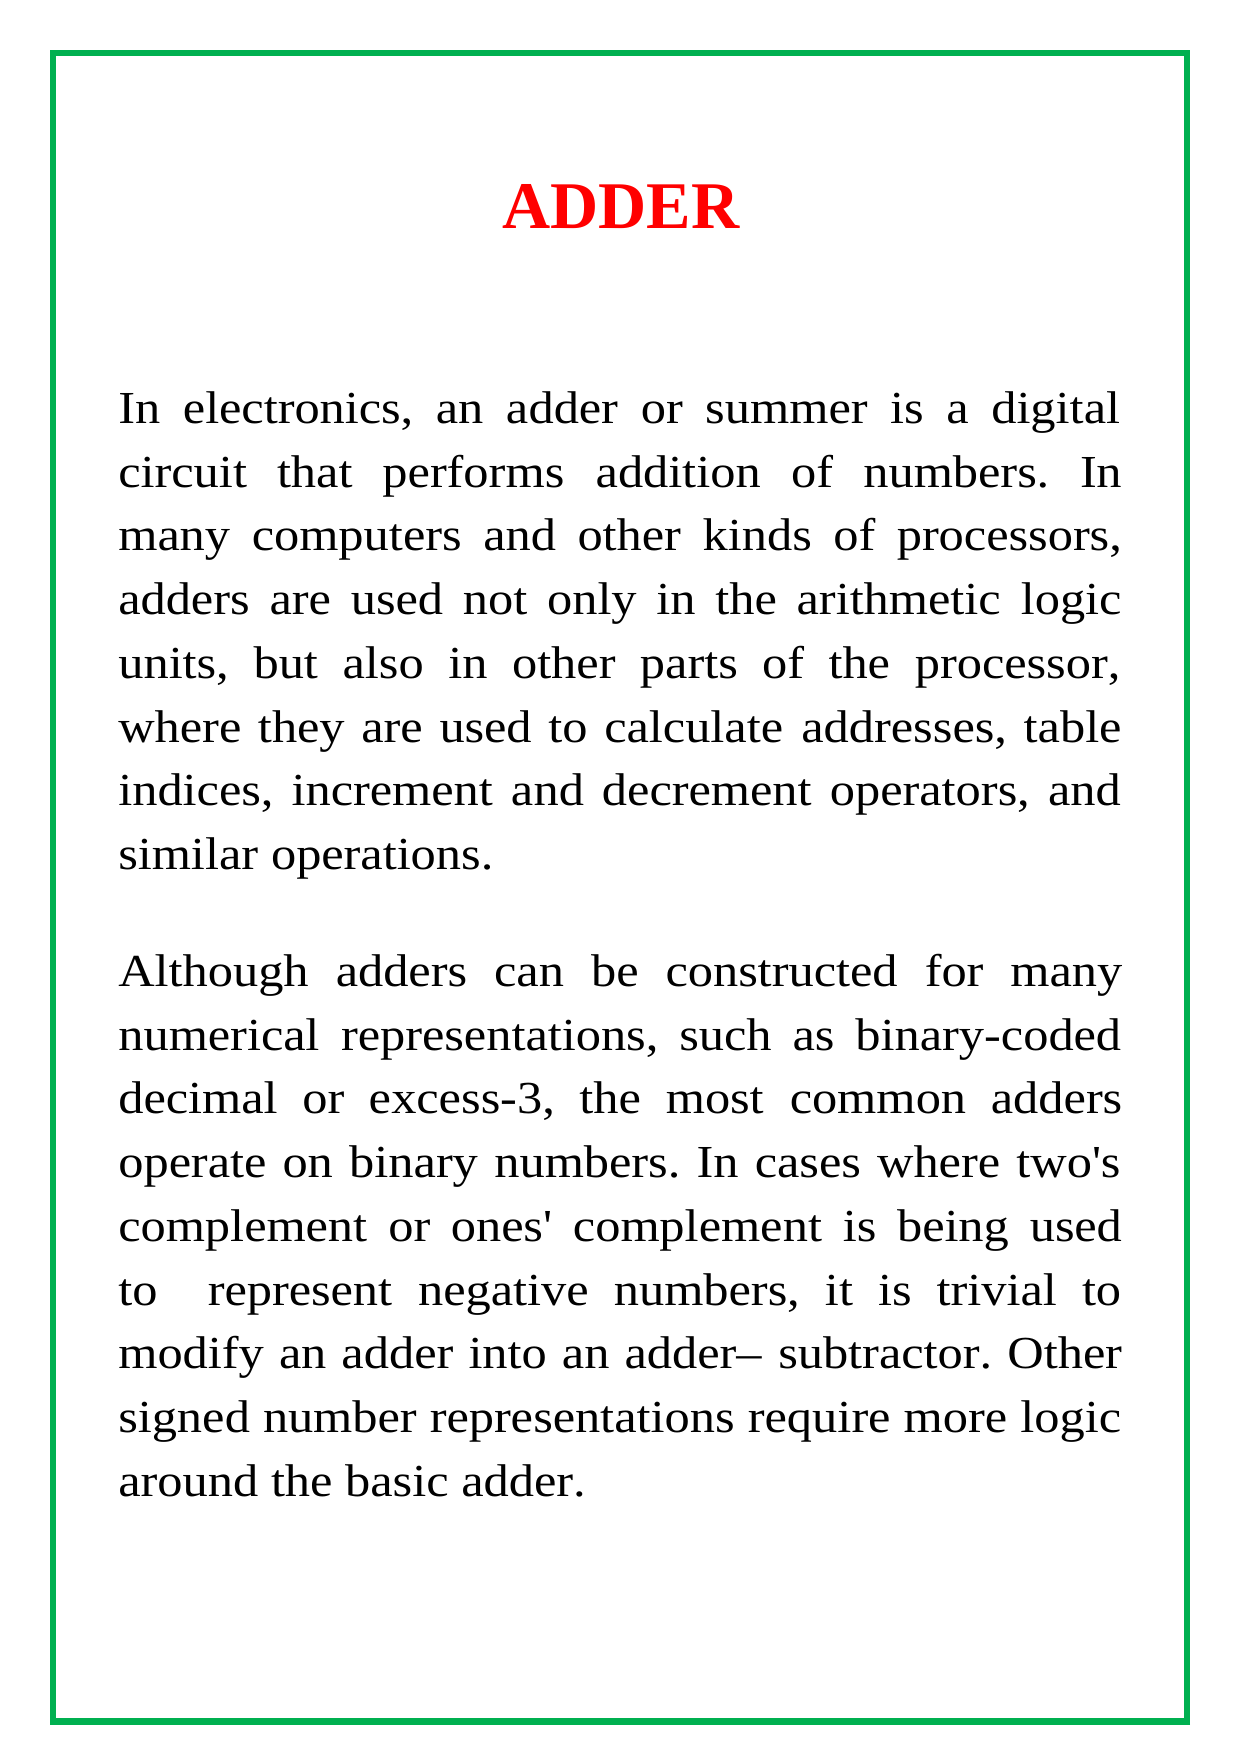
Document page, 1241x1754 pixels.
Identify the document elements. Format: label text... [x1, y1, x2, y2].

text Although adders can be constructed for many numerical representations, such as binary-coded decimal or excess-3, the most common adders operate on binary numbers. In cases where two's complement or ones' complement is being used to represent negative numbers, it is trivial to modify an adder into an adder– subtractor. Other signed number representations require more logic around the basic adder. [118, 944, 1122, 1506]
text In electronics, an adder or summer is a digital circuit that performs addition of numbers. In many computers and other kinds of processors, adders are used not only in the arithmetic logic units, but also in other parts of the processor, where they are used to calculate addresses, table indices, increment and decrement operators, and similar operations. [118, 380, 1122, 879]
subtitle ADDER [82, 167, 1159, 243]
